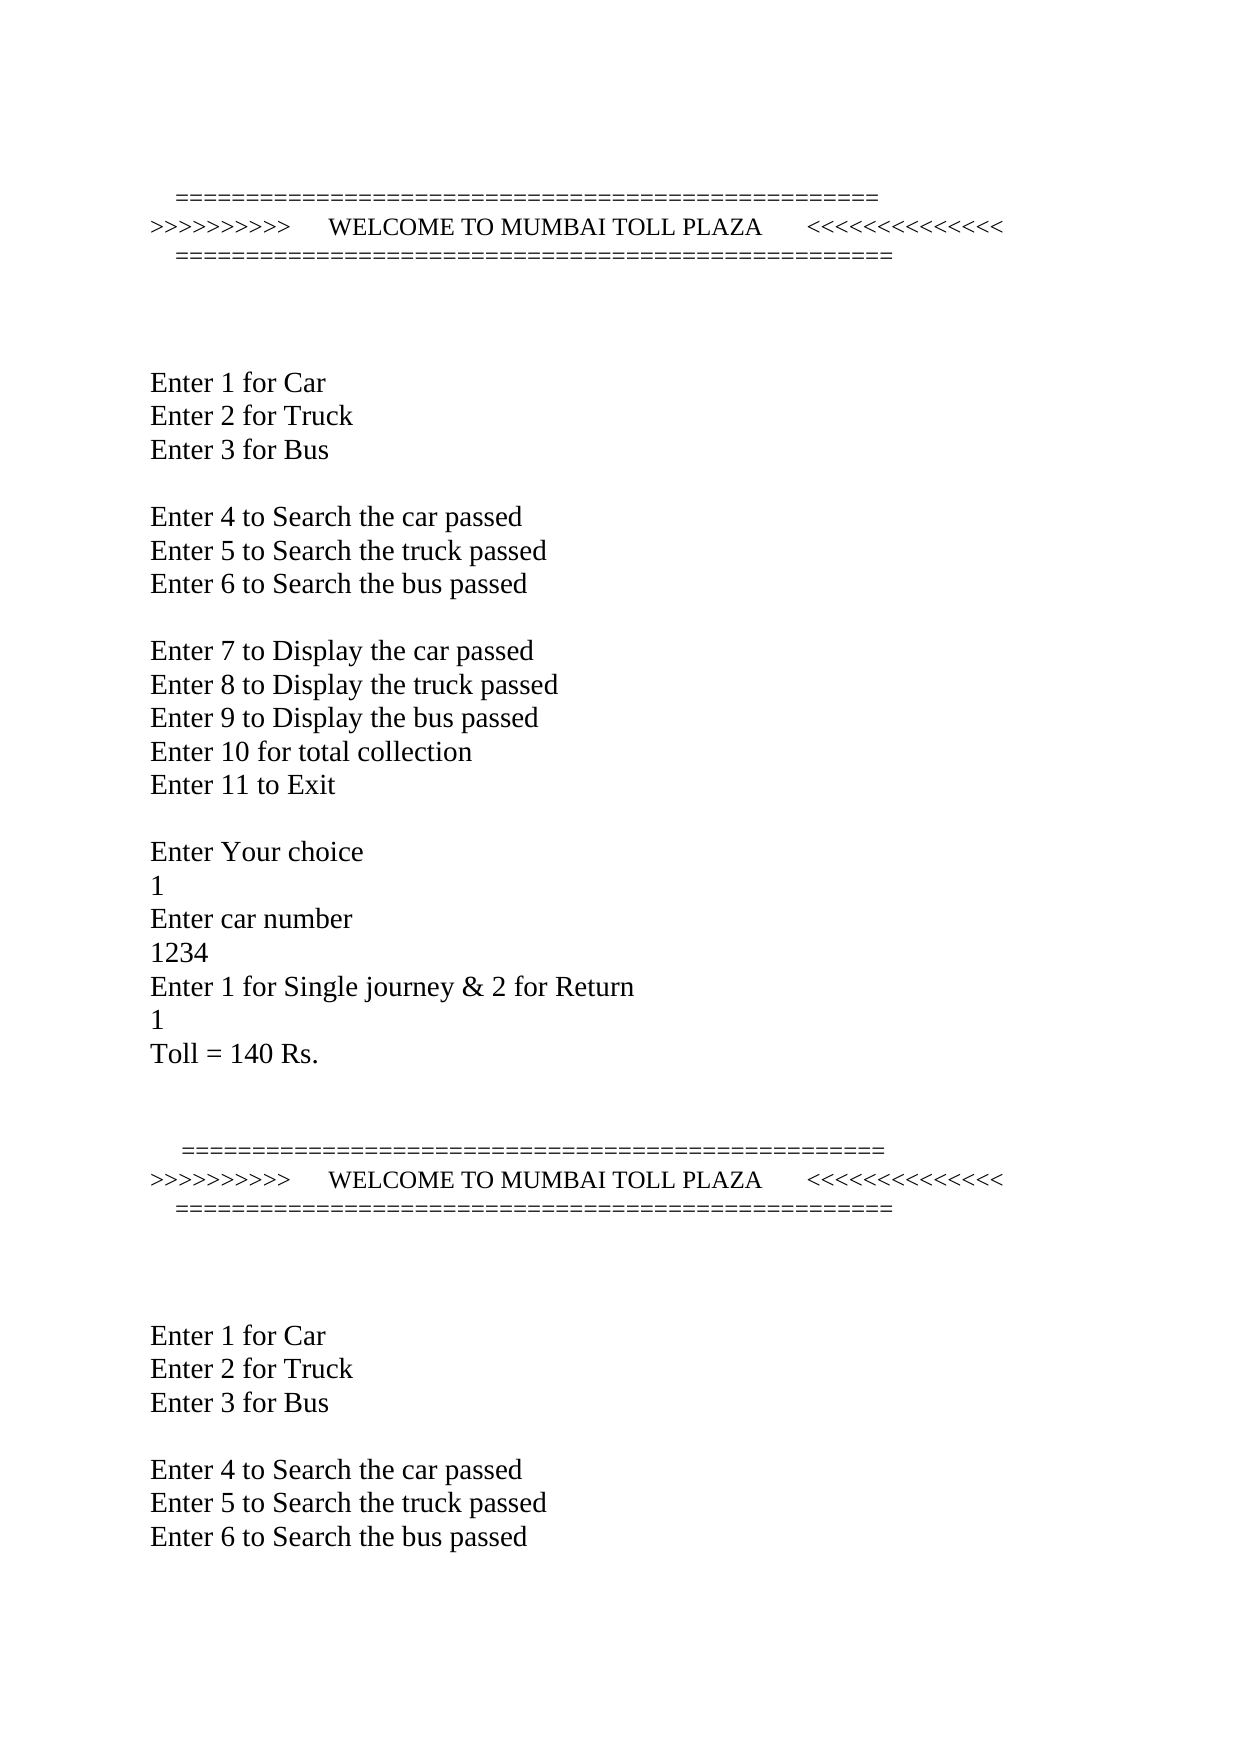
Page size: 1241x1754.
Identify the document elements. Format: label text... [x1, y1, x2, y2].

text >>>>>>>>>> WELCOME TO MUMBAI TOLL PLAZA <<<<<<<<<<<<<< [150, 212, 1090, 241]
text Enter 2 for Truck [150, 1351, 1090, 1385]
text Enter 9 to Display the bus passed [150, 700, 1090, 734]
text Enter 1 for Car [150, 365, 1090, 398]
text Enter 2 for Truck [150, 398, 1090, 432]
text 1234 [150, 935, 1090, 969]
text Enter 8 to Display the truck passed [150, 667, 1090, 700]
text ================================================== [150, 183, 1090, 212]
text Enter 4 to Search the car passed [150, 1452, 1090, 1485]
text =================================================== [150, 1194, 1090, 1223]
text Enter 4 to Search the car passed [150, 499, 1090, 533]
text 1 [150, 868, 1090, 902]
text Enter 6 to Search the bus passed [150, 566, 1090, 600]
text 1 [150, 1002, 1090, 1036]
text Enter 7 to Display the car passed [150, 633, 1090, 667]
text Enter 1 for Single journey & 2 for Return [150, 969, 1090, 1002]
text ================================================== [150, 1136, 1090, 1165]
text Enter 3 for Bus [150, 1385, 1090, 1418]
text Enter 1 for Car [150, 1318, 1090, 1351]
text =================================================== [150, 241, 1090, 270]
text Enter 5 to Search the truck passed [150, 533, 1090, 566]
text Enter car number [150, 902, 1090, 935]
text Enter 10 for total collection [150, 734, 1090, 767]
text Toll = 140 Rs. [150, 1036, 1090, 1069]
text Enter 6 to Search the bus passed [150, 1519, 1090, 1552]
text >>>>>>>>>> WELCOME TO MUMBAI TOLL PLAZA <<<<<<<<<<<<<< [150, 1165, 1090, 1194]
text Enter 3 for Bus [150, 432, 1090, 466]
text Enter Your choice [150, 834, 1090, 868]
text Enter 11 to Exit [150, 767, 1090, 801]
text Enter 5 to Search the truck passed [150, 1485, 1090, 1519]
